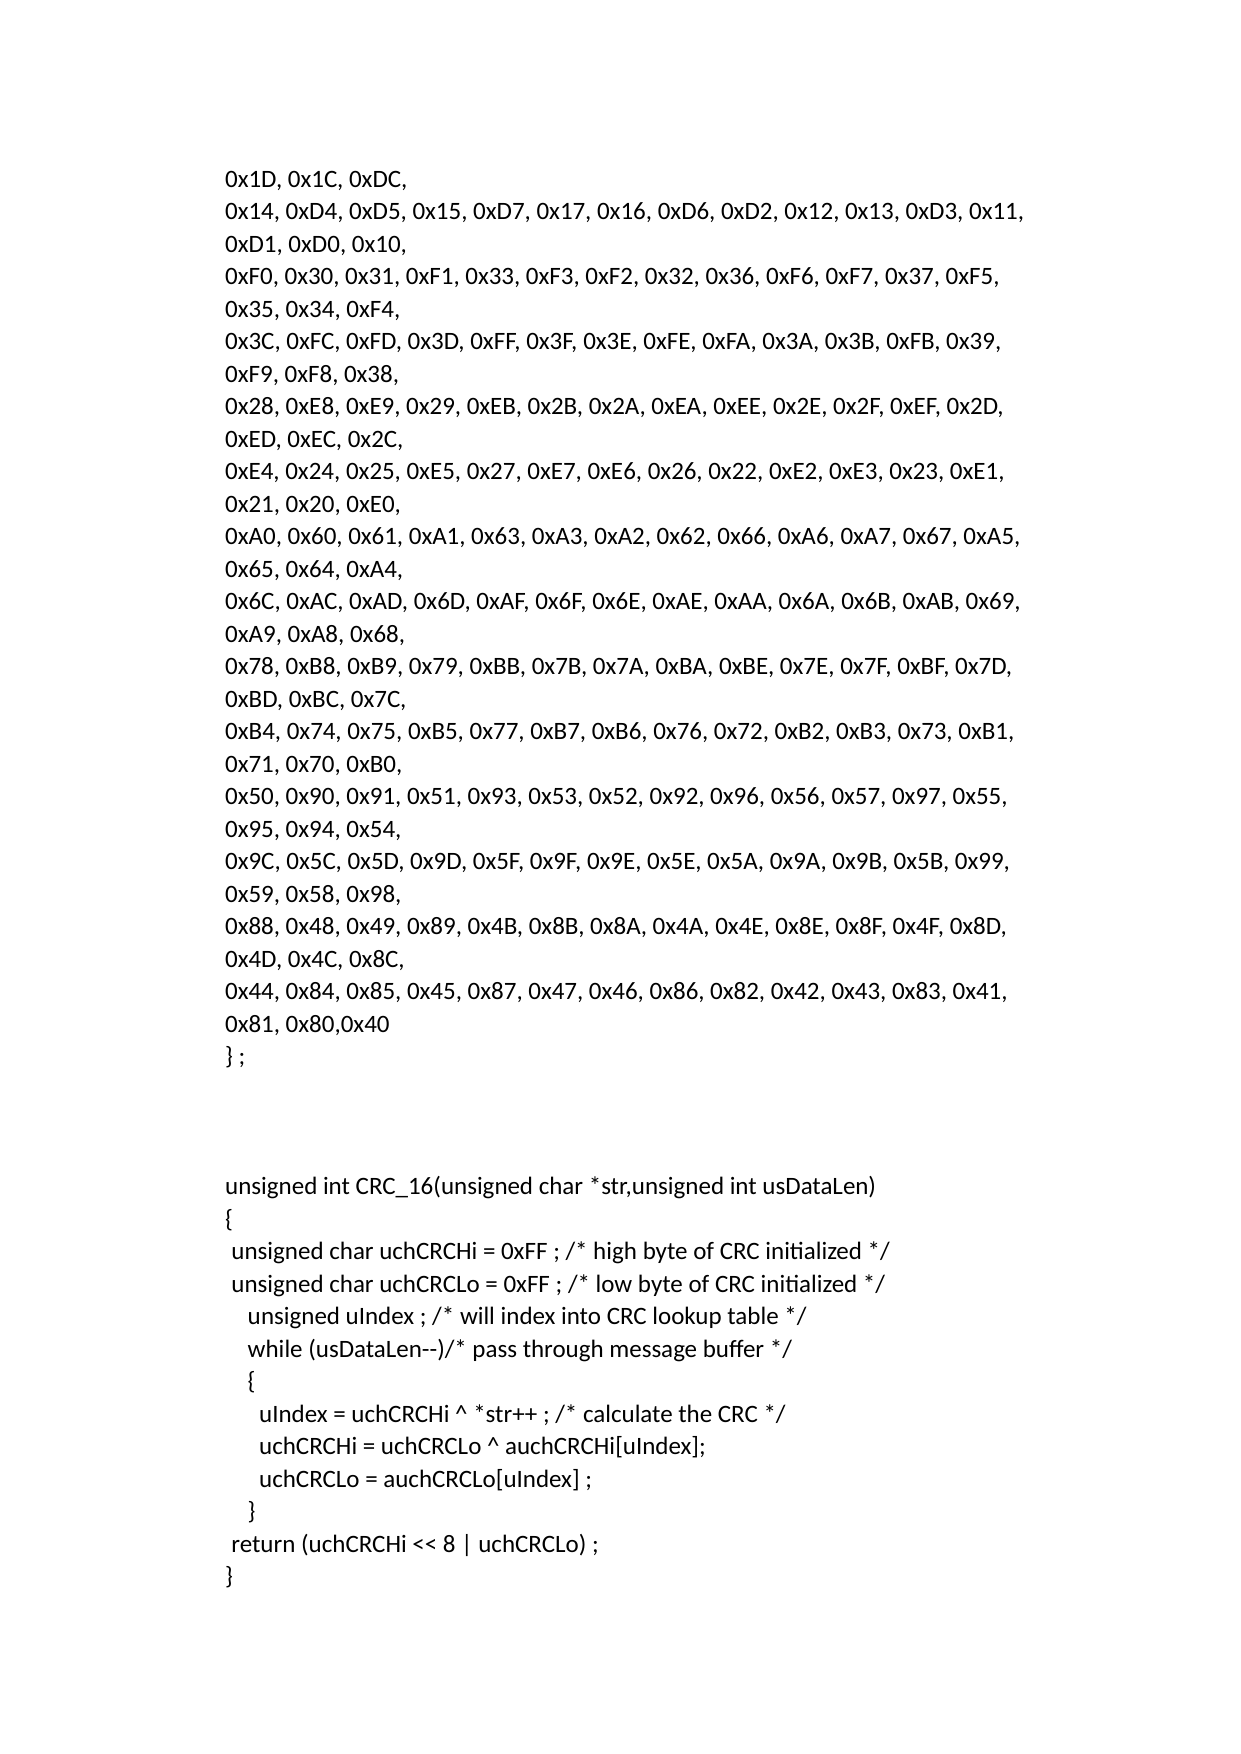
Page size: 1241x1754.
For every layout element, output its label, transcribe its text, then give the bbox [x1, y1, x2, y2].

text 0x9C, 0x5C, 0x5D, 0x9D, 0x5F, 0x9F, 0x9E, 0x5E, 0x5A, 0x9A, 0x9B, 0x5B, 0x99, 0x59, 0x58, 0x98, [225, 844, 1053, 909]
text uIndex = uchCRCHi ^ *str++ ; /* calculate the CRC */ [225, 1397, 1053, 1429]
text unsigned uIndex ; /* will index into CRC lookup table */ [225, 1299, 1053, 1332]
text } [225, 1559, 1053, 1592]
text 0x88, 0x48, 0x49, 0x89, 0x4B, 0x8B, 0x8A, 0x4A, 0x4E, 0x8E, 0x8F, 0x4F, 0x8D, 0x4D, 0x4C, 0x8C, [225, 909, 1053, 974]
text uchCRCHi = uchCRCLo ^ auchCRCHi[uIndex]; [225, 1429, 1053, 1462]
text 0x78, 0xB8, 0xB9, 0x79, 0xBB, 0x7B, 0x7A, 0xBA, 0xBE, 0x7E, 0x7F, 0xBF, 0x7D, 0xBD, 0xBC, 0x7C, [225, 649, 1053, 714]
text uchCRCLo = auchCRCLo[uIndex] ; [225, 1462, 1053, 1494]
text 0x44, 0x84, 0x85, 0x45, 0x87, 0x47, 0x46, 0x86, 0x82, 0x42, 0x43, 0x83, 0x41, 0x81, 0x80,0x40 [225, 974, 1053, 1039]
text } ; [225, 1039, 1053, 1072]
text { [225, 1364, 1053, 1397]
text 0x6C, 0xAC, 0xAD, 0x6D, 0xAF, 0x6F, 0x6E, 0xAE, 0xAA, 0x6A, 0x6B, 0xAB, 0x69, 0xA9, 0xA8, 0x68, [225, 584, 1053, 649]
text unsigned int CRC_16(unsigned char *str,unsigned int usDataLen) [225, 1169, 1053, 1202]
text { [225, 1202, 1053, 1234]
text } [225, 1494, 1053, 1527]
text 0xE4, 0x24, 0x25, 0xE5, 0x27, 0xE7, 0xE6, 0x26, 0x22, 0xE2, 0xE3, 0x23, 0xE1, 0x21, 0x20, 0xE0, [225, 454, 1053, 519]
text while (usDataLen--)/* pass through message buffer */ [225, 1332, 1053, 1364]
text 0x14, 0xD4, 0xD5, 0x15, 0xD7, 0x17, 0x16, 0xD6, 0xD2, 0x12, 0x13, 0xD3, 0x11, 0xD1, 0xD0, 0x10, [225, 194, 1053, 259]
text unsigned char uchCRCLo = 0xFF ; /* low byte of CRC initialized */ [225, 1267, 1053, 1299]
text 0xF0, 0x30, 0x31, 0xF1, 0x33, 0xF3, 0xF2, 0x32, 0x36, 0xF6, 0xF7, 0x37, 0xF5, 0x35, 0x34, 0xF4, [225, 259, 1053, 324]
text return (uchCRCHi << 8 | uchCRCLo) ; [225, 1527, 1053, 1559]
text unsigned char uchCRCHi = 0xFF ; /* high byte of CRC initialized */ [225, 1234, 1053, 1267]
text 0xA0, 0x60, 0x61, 0xA1, 0x63, 0xA3, 0xA2, 0x62, 0x66, 0xA6, 0xA7, 0x67, 0xA5, 0x65, 0x64, 0xA4, [225, 519, 1053, 584]
text 0x3C, 0xFC, 0xFD, 0x3D, 0xFF, 0x3F, 0x3E, 0xFE, 0xFA, 0x3A, 0x3B, 0xFB, 0x39, 0xF9, 0xF8, 0x38, [225, 324, 1053, 389]
text 0x50, 0x90, 0x91, 0x51, 0x93, 0x53, 0x52, 0x92, 0x96, 0x56, 0x57, 0x97, 0x55, 0x95, 0x94, 0x54, [225, 779, 1053, 844]
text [225, 162, 1053, 194]
text 0x28, 0xE8, 0xE9, 0x29, 0xEB, 0x2B, 0x2A, 0xEA, 0xEE, 0x2E, 0x2F, 0xEF, 0x2D, 0xED, 0xEC, 0x2C, [225, 389, 1053, 454]
text 0xB4, 0x74, 0x75, 0xB5, 0x77, 0xB7, 0xB6, 0x76, 0x72, 0xB2, 0xB3, 0x73, 0xB1, 0x71, 0x70, 0xB0, [225, 714, 1053, 779]
